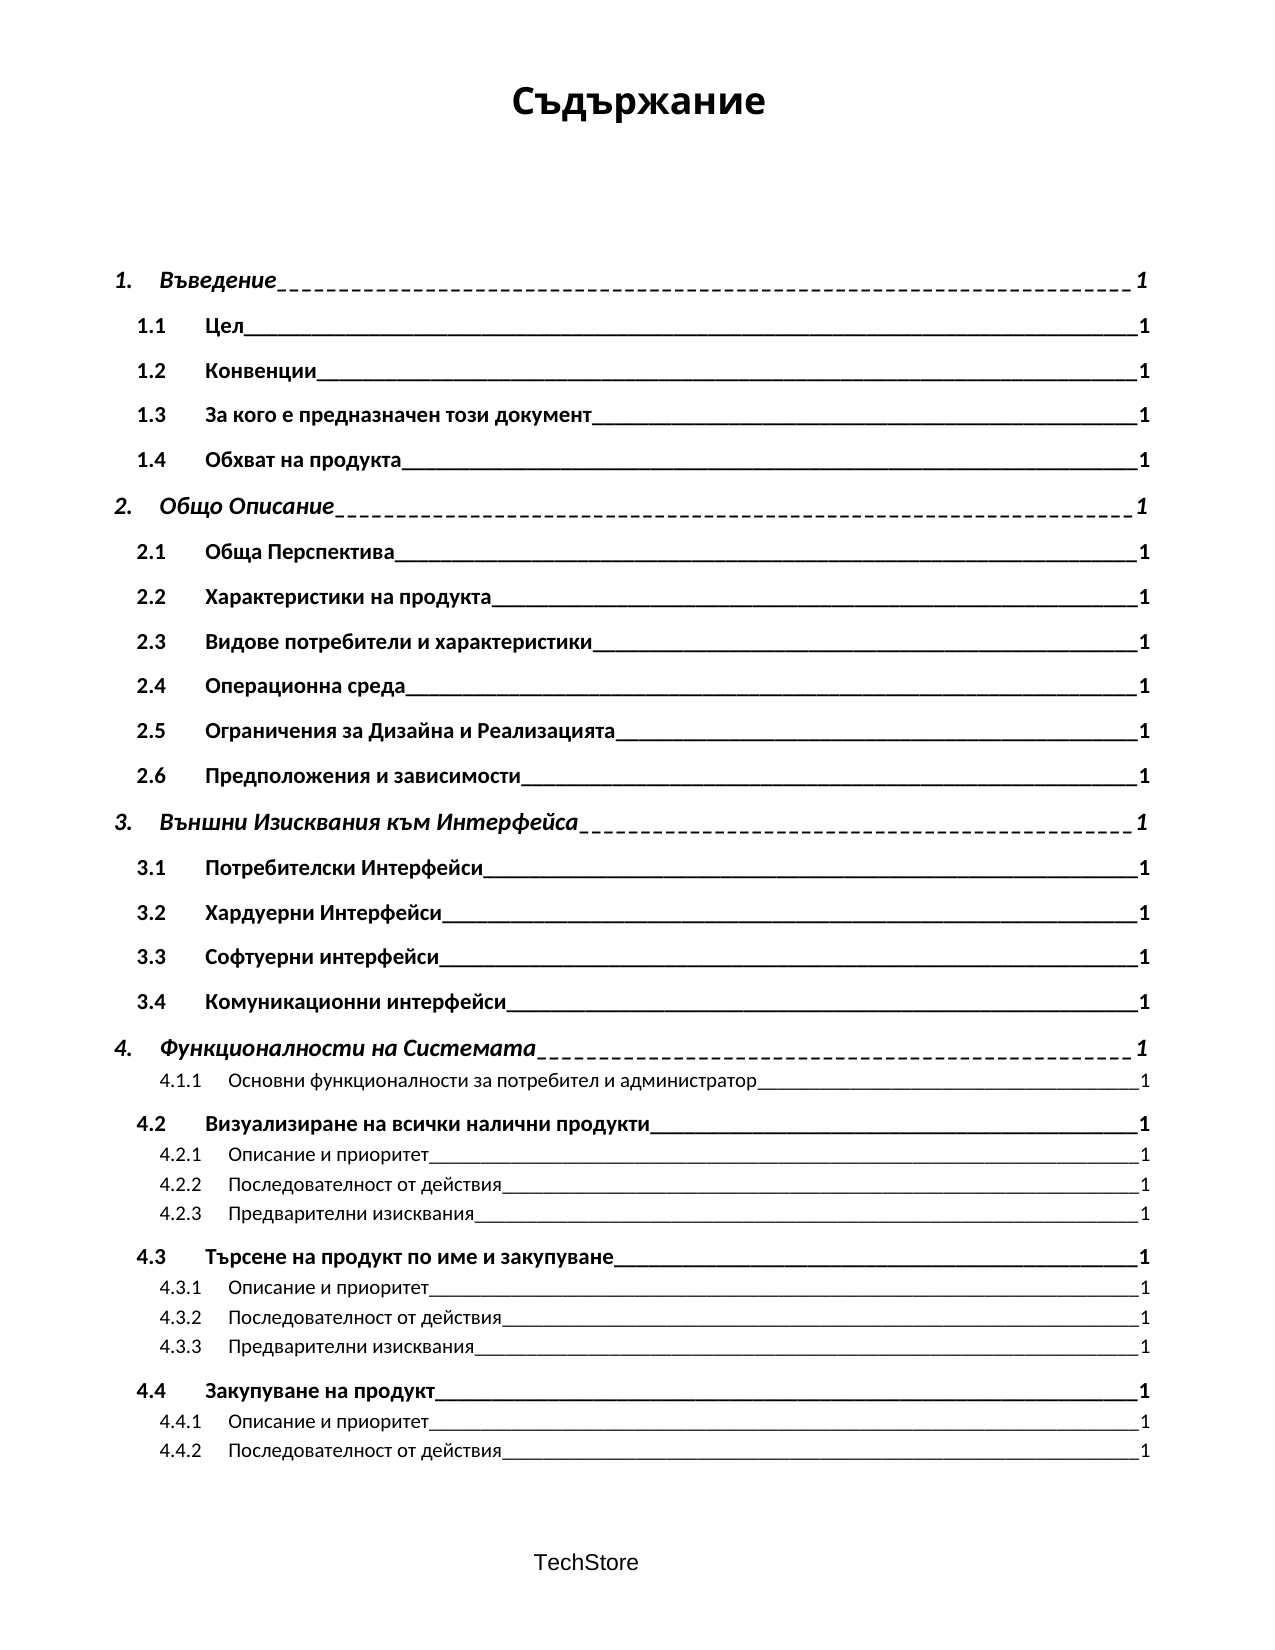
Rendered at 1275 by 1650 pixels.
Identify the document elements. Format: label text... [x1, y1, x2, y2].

text 4.4.2 Последователност от действия 1 [159, 1438, 1151, 1463]
text 4.3.1 Описание и приоритет 1 [159, 1274, 1151, 1300]
text 3.4 Комуникационни интерфейси 1 [136, 987, 1151, 1015]
text Съдържание [151, 74, 1126, 125]
text 3.3 Софтуерни интерфейси 1 [136, 942, 1151, 971]
text 4.2.3 Предварителни изисквания 1 [159, 1200, 1151, 1226]
text 1.1 Цел 1 [136, 311, 1151, 339]
text 1. Въведение 1 [113, 264, 1151, 294]
text 3.2 Хардуерни Интерфейси 1 [136, 898, 1151, 926]
text 4.1.1 Основни функционалности за потребител и администратор 1 [159, 1067, 1151, 1092]
text 2.1 Обща Перспектива 1 [136, 537, 1151, 566]
text 4.2.1 Описание и приоритет 1 [159, 1141, 1151, 1167]
text 2.5 Ограничения за Дизайна и Реализацията 1 [136, 716, 1151, 744]
text 1.4 Обхват на продукта 1 [136, 445, 1151, 473]
text 4.2.2 Последователност от действия 1 [159, 1171, 1151, 1196]
text 2.2 Характеристики на продукта 1 [136, 582, 1151, 610]
text 4.4.1 Описание и приоритет 1 [159, 1408, 1151, 1433]
text 3. Външни Изисквания към Интерфейса 1 [113, 806, 1151, 836]
text 2.3 Видове потребители и характеристики 1 [136, 627, 1151, 655]
text 4.3.3 Предварителни изисквания 1 [159, 1334, 1151, 1359]
text 2.4 Операционна среда 1 [136, 672, 1151, 699]
text 4.4 Закупуване на продукт 1 [136, 1376, 1151, 1404]
text 4.2 Визуализиране на всички налични продукти 1 [136, 1109, 1151, 1137]
text 2.6 Предположения и зависимости 1 [136, 761, 1151, 789]
text 4. Функционалности на Системата 1 [113, 1032, 1151, 1062]
text 3.1 Потребителски Интерфейси 1 [136, 853, 1151, 881]
text 4.3.2 Последователност от действия 1 [159, 1304, 1151, 1329]
text 1.3 За кого е предназначен този документ 1 [136, 401, 1151, 429]
text 1.2 Конвенции 1 [136, 356, 1151, 384]
text 2. Общо Описание 1 [113, 490, 1151, 521]
text 4.3 Търсене на продукт по име и закупуване 1 [136, 1242, 1151, 1270]
